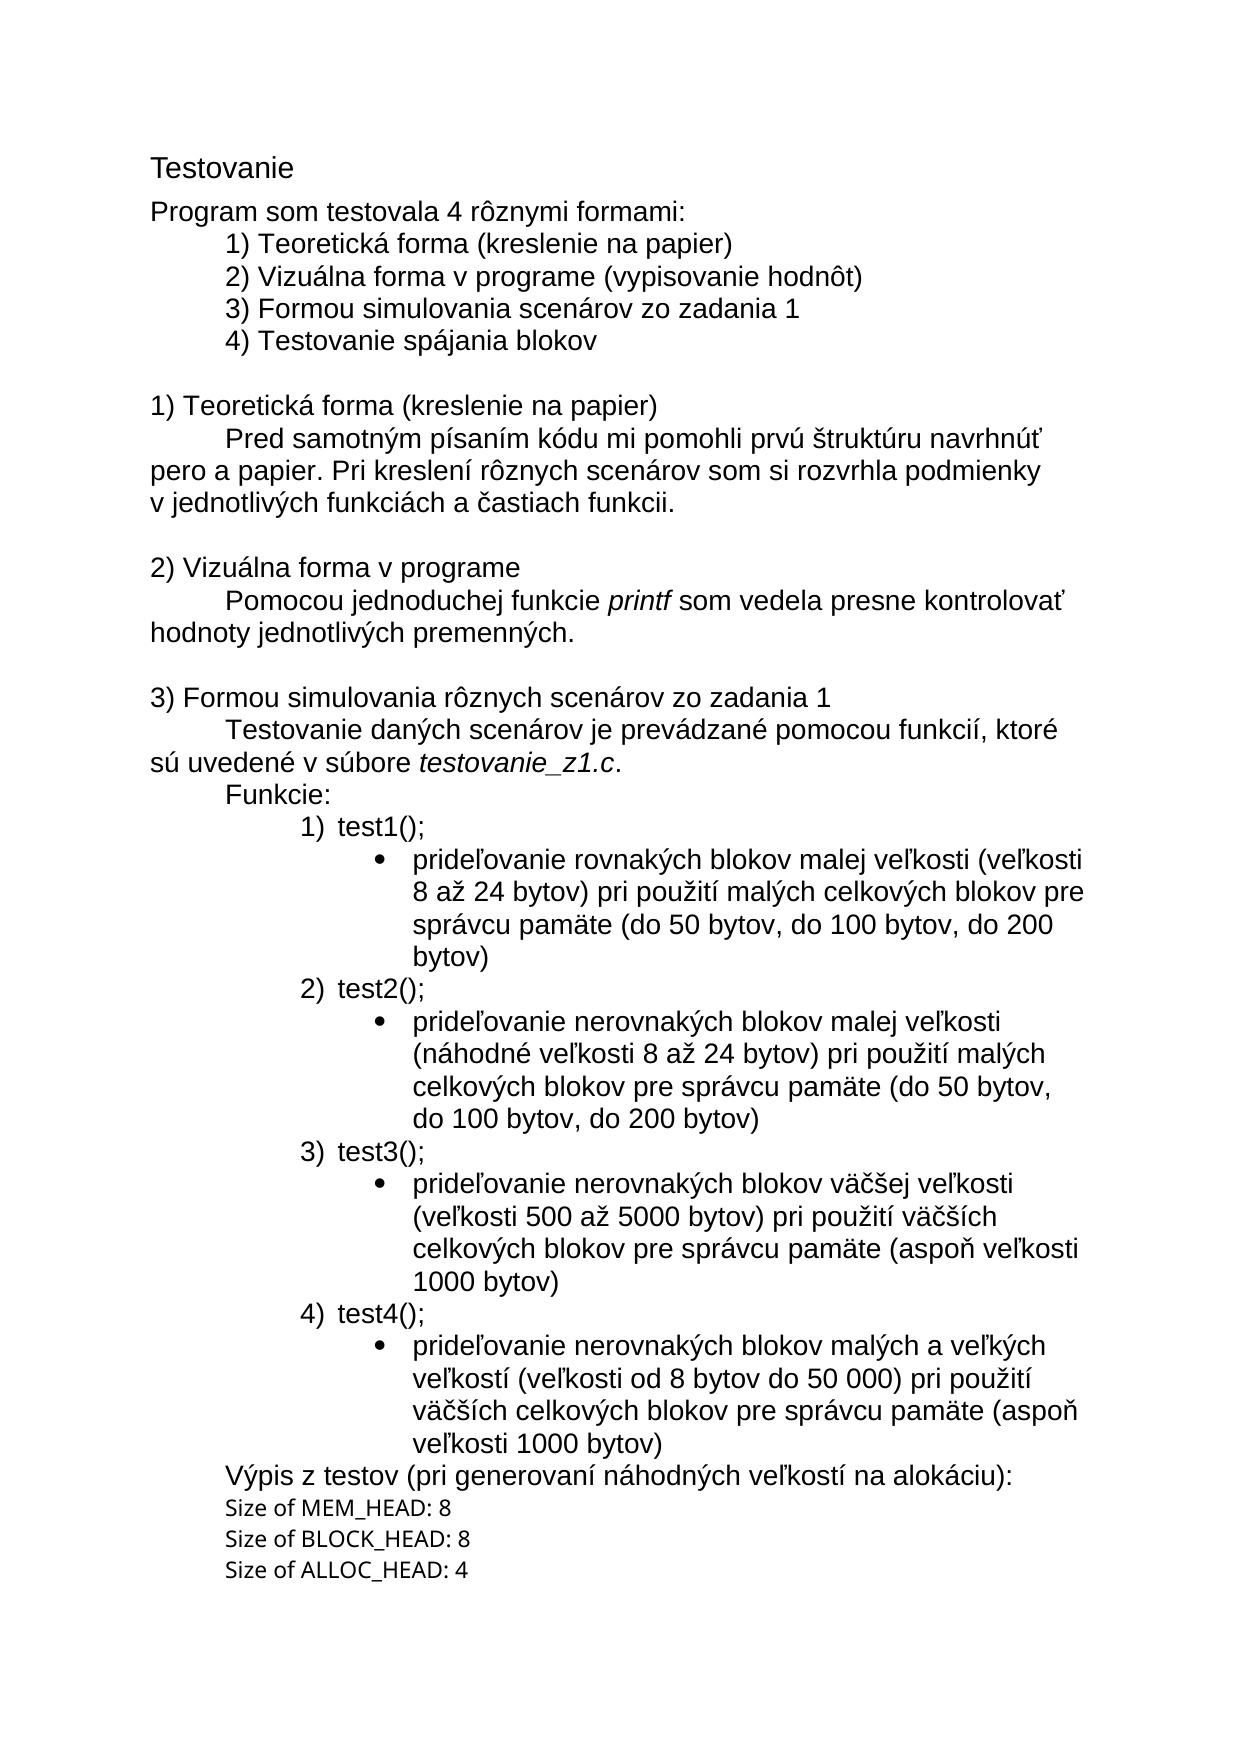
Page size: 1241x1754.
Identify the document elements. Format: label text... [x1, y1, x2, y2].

list test1(); [300, 810, 1090, 843]
text 1) Teoretická forma (kreslenie na papier) [150, 389, 1090, 422]
list test3(); [300, 1135, 1090, 1167]
text Program som testovala 4 rôznymi formami: [150, 195, 1090, 227]
text Size of MEM_HEAD: 8 [225, 1491, 1090, 1523]
text Size of BLOCK_HEAD: 8 [225, 1523, 1090, 1554]
list prideľovanie nerovnakých blokov malých a veľkých veľkostí (veľkosti od 8 bytov do 50 000) pri použití väčších celkových blokov pre správcu pamäte (aspoň veľkosti 1000 bytov) [375, 1329, 1090, 1459]
list test2(); [300, 972, 1090, 1005]
list prideľovanie nerovnakých blokov malej veľkosti (náhodné veľkosti 8 až 24 bytov) pri použití malých celkových blokov pre správcu pamäte (do 50 bytov, do 100 bytov, do 200 bytov) [375, 1005, 1090, 1135]
text 3) Formou simulovania rôznych scenárov zo zadania 1 [150, 681, 1090, 713]
text Výpis z testov (pri generovaní náhodných veľkostí na alokáciu): [225, 1459, 1090, 1491]
text Testovanie [150, 150, 1090, 185]
text Testovanie daných scenárov je prevádzané pomocou funkcií, ktoré sú uvedené v súbore testovanie_z1.c. [150, 713, 1090, 778]
list prideľovanie nerovnakých blokov väčšej veľkosti (veľkosti 500 až 5000 bytov) pri použití väčších celkových blokov pre správcu pamäte (aspoň veľkosti 1000 bytov) [375, 1167, 1090, 1297]
text Pomocou jednoduchej funkcie printf som vedela presne kontrolovať hodnoty jednotlivých premenných. [150, 583, 1090, 648]
text 2) Vizuálna forma v programe [150, 551, 1090, 583]
text 3) Formou simulovania scenárov zo zadania 1 [150, 292, 1090, 324]
list prideľovanie rovnakých blokov malej veľkosti (veľkosti 8 až 24 bytov) pri použití malých celkových blokov pre správcu pamäte (do 50 bytov, do 100 bytov, do 200 bytov) [375, 843, 1090, 972]
text Funkcie: [150, 778, 1090, 810]
text 2) Vizuálna forma v programe (vypisovanie hodnôt) [150, 259, 1090, 292]
text Pred samotným písaním kódu mi pomohli prvú štruktúru navrhnúť pero a papier. Pri kreslení rôznych scenárov som si rozvrhla podmienky v jednotlivých funkciách a častiach funkcii. [150, 422, 1090, 519]
list test4(); [300, 1297, 1090, 1329]
text Size of ALLOC_HEAD: 4 [225, 1554, 1090, 1585]
text 4) Testovanie spájania blokov [150, 324, 1090, 357]
text 1) Teoretická forma (kreslenie na papier) [150, 227, 1090, 259]
